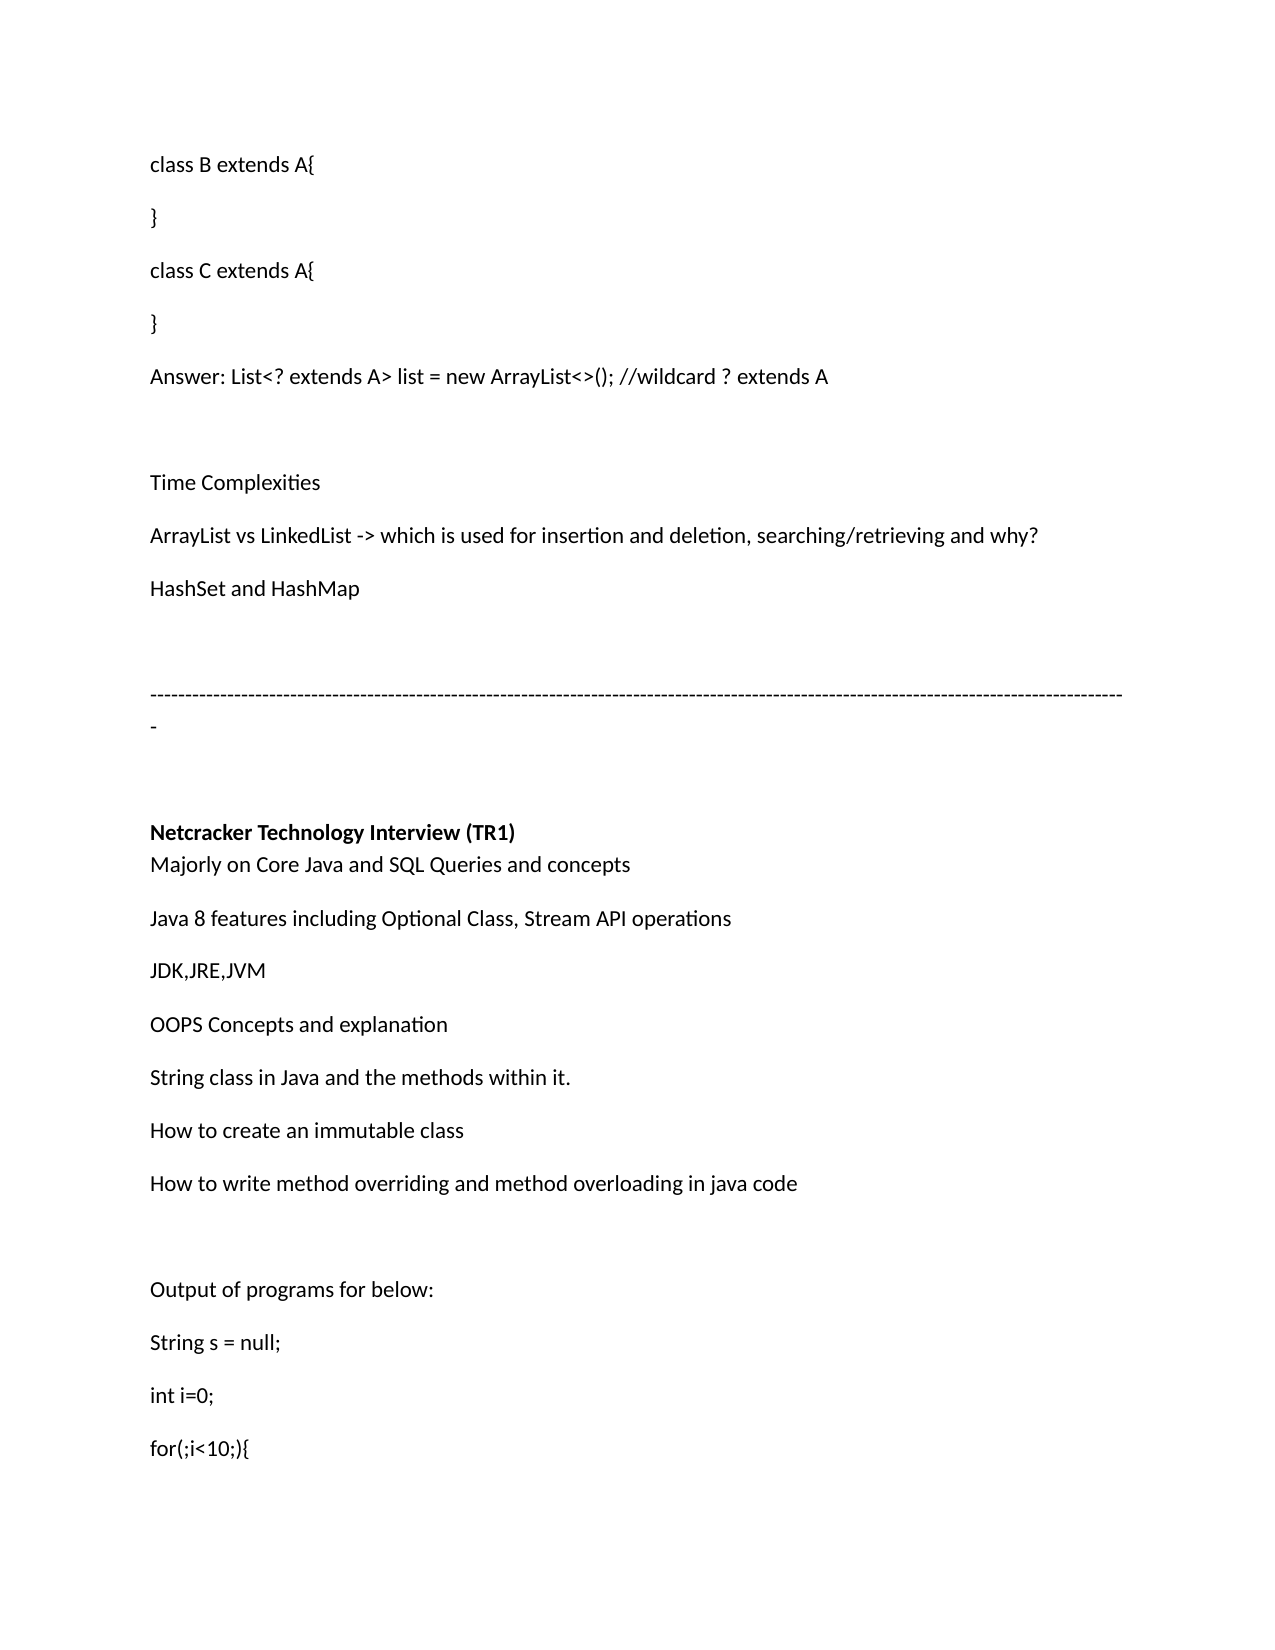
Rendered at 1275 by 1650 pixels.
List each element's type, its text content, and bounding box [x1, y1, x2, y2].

text ArrayList vs LinkedList -> which is used for insertion and deletion, searching/retrieving and why? [150, 521, 1125, 549]
text class C extends A{ [150, 256, 1125, 284]
text -------------------------------------------------------------------------------------------------------------------------------------------- [150, 680, 1125, 740]
text How to create an immutable class [150, 1116, 1125, 1144]
text Time Complexities [150, 468, 1125, 496]
text int i=0; [150, 1381, 1125, 1409]
text Output of programs for below: [150, 1275, 1125, 1303]
text How to write method overriding and method overloading in java code [150, 1169, 1125, 1197]
text } [150, 203, 1125, 231]
text for(;i<10;){ [150, 1434, 1125, 1462]
text Netcracker Technology Interview (TR1) Majorly on Core Java and SQL Queries and concepts [150, 818, 1125, 879]
text HashSet and HashMap [150, 574, 1125, 602]
text Java 8 features including Optional Class, Stream API operations [150, 904, 1125, 932]
text class B extends A{ [150, 150, 1125, 178]
text JDK,JRE,JVM [150, 957, 1125, 985]
text String s = null; [150, 1328, 1125, 1356]
text Answer: List<? extends A> list = new ArrayList<>(); //wildcard ? extends A [150, 362, 1125, 390]
text } [150, 309, 1125, 337]
text String class in Java and the methods within it. [150, 1063, 1125, 1091]
text OOPS Concepts and explanation [150, 1010, 1125, 1038]
